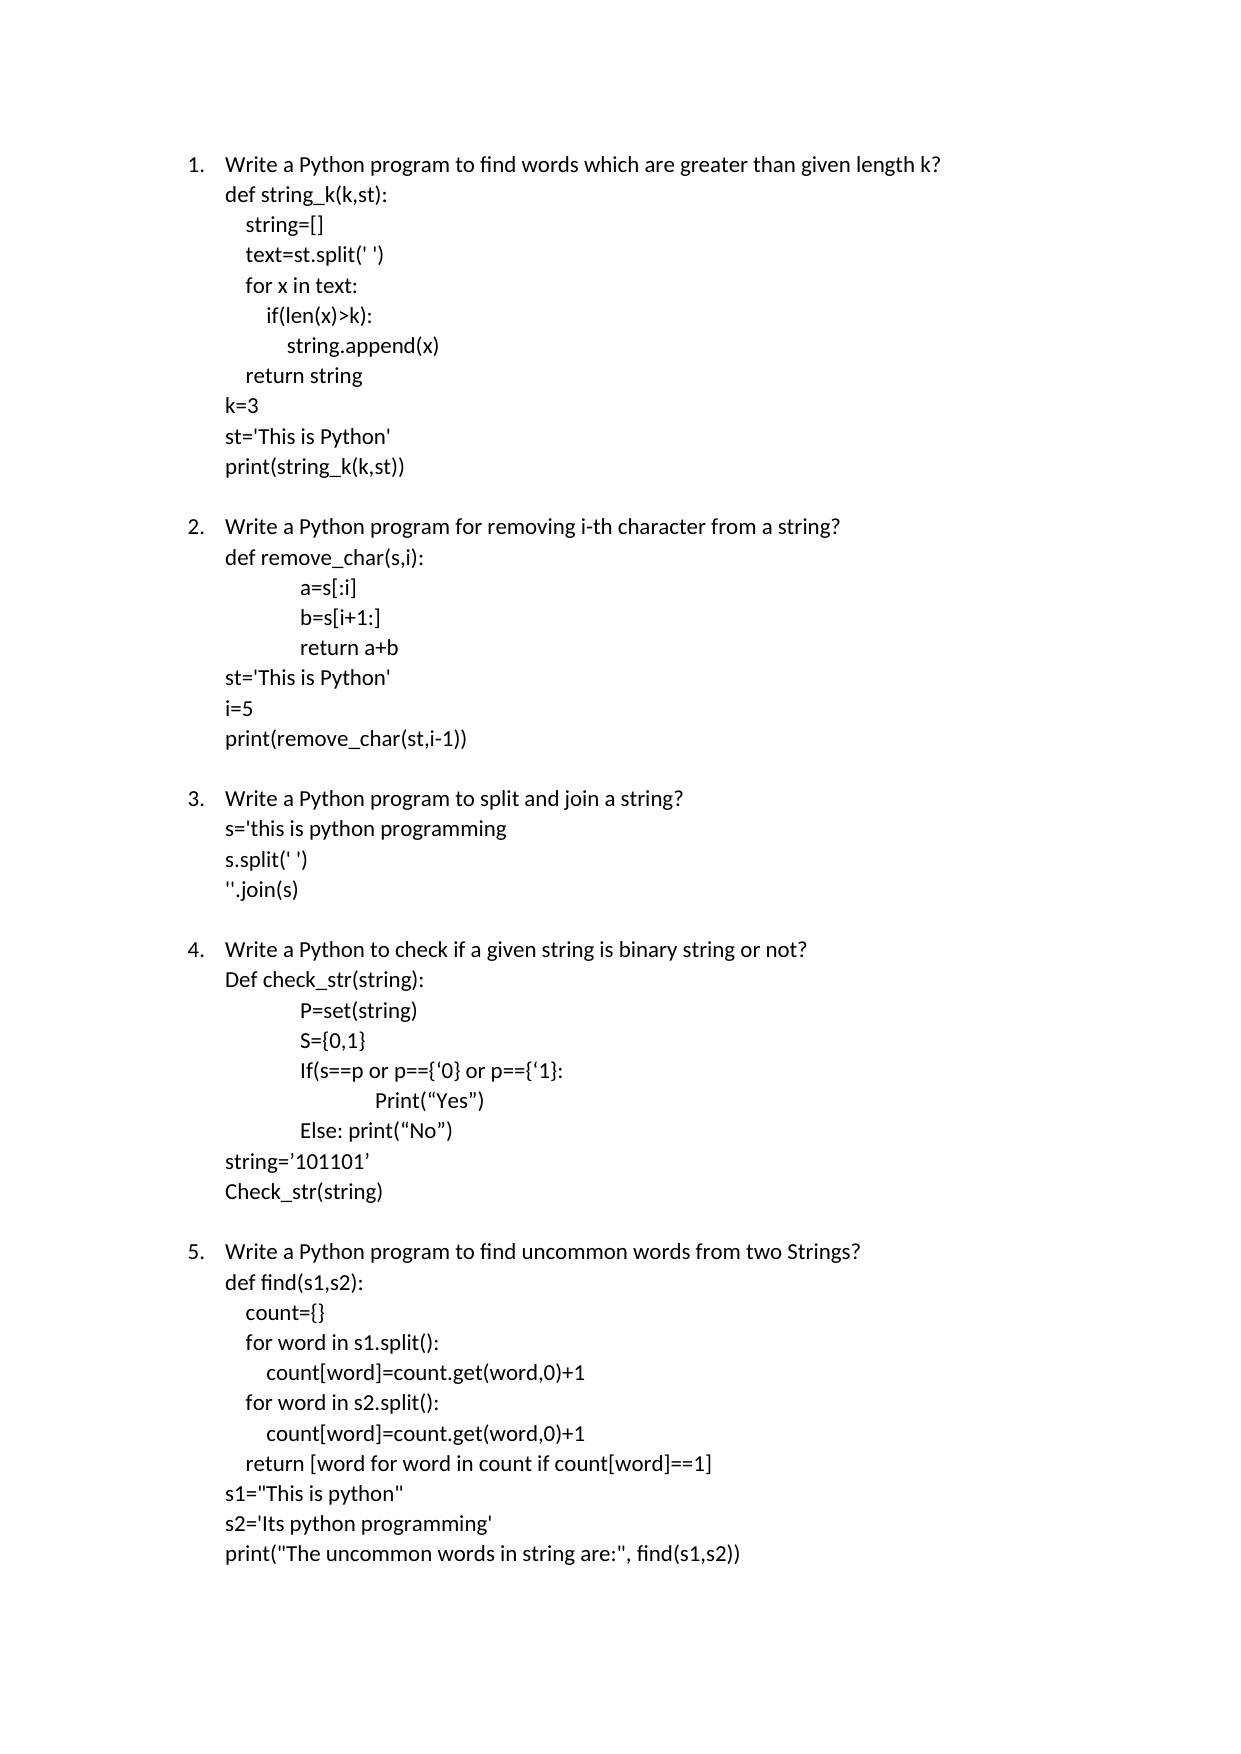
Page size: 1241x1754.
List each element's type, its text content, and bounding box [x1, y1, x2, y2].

list print("The uncommon words in string are:", find(s1,s2)) [225, 1539, 1090, 1568]
list return [word for word in count if count[word]==1] [225, 1449, 1090, 1477]
list st='This is Python' [225, 663, 1090, 692]
list i=5 [225, 694, 1090, 722]
list s2='Its python programming' [225, 1509, 1090, 1537]
list count={} [225, 1298, 1090, 1326]
list Print(“Yes”) [225, 1086, 1090, 1114]
list Write a Python program to split and join a string? [187, 784, 1090, 812]
list Write a Python program for removing i-th character from a string? [187, 512, 1090, 541]
list string=[] [225, 210, 1090, 238]
list for word in s1.split(): [225, 1328, 1090, 1356]
list Check_str(string) [225, 1177, 1090, 1205]
list Def check_str(string): [225, 966, 1090, 994]
list ''.join(s) [225, 875, 1090, 903]
list k=3 [225, 392, 1090, 420]
list Write a Python program to find words which are greater than given length k? def string_k(k,st): [187, 150, 1090, 208]
list return string [225, 361, 1090, 389]
list count[word]=count.get(word,0)+1 [225, 1419, 1090, 1447]
list string.append(x) [225, 331, 1090, 359]
list def find(s1,s2): [225, 1268, 1090, 1296]
list P=set(string) [225, 996, 1090, 1024]
list If(s==p or p=={‘0} or p=={‘1}: [225, 1056, 1090, 1084]
list s.split(' ') [225, 845, 1090, 873]
list for x in text: [225, 271, 1090, 299]
list for word in s2.split(): [225, 1388, 1090, 1417]
list s='this is python programming [225, 814, 1090, 843]
list s1="This is python" [225, 1479, 1090, 1507]
list count[word]=count.get(word,0)+1 [225, 1358, 1090, 1386]
list st='This is Python' [225, 422, 1090, 450]
list print(string_k(k,st)) [225, 452, 1090, 480]
list print(remove_char(st,i-1)) [225, 724, 1090, 752]
list Write a Python program to find uncommon words from two Strings? [187, 1237, 1090, 1266]
list if(len(x)>k): [225, 301, 1090, 329]
list S={0,1} [225, 1026, 1090, 1054]
list Write a Python to check if a given string is binary string or not? [187, 935, 1090, 963]
list def remove_char(s,i): a=s[:i] b=s[i+1:] return a+b [225, 543, 1090, 661]
list Else: print(“No”) string=’101101’ [225, 1117, 1090, 1175]
list text=st.split(' ') [225, 241, 1090, 269]
